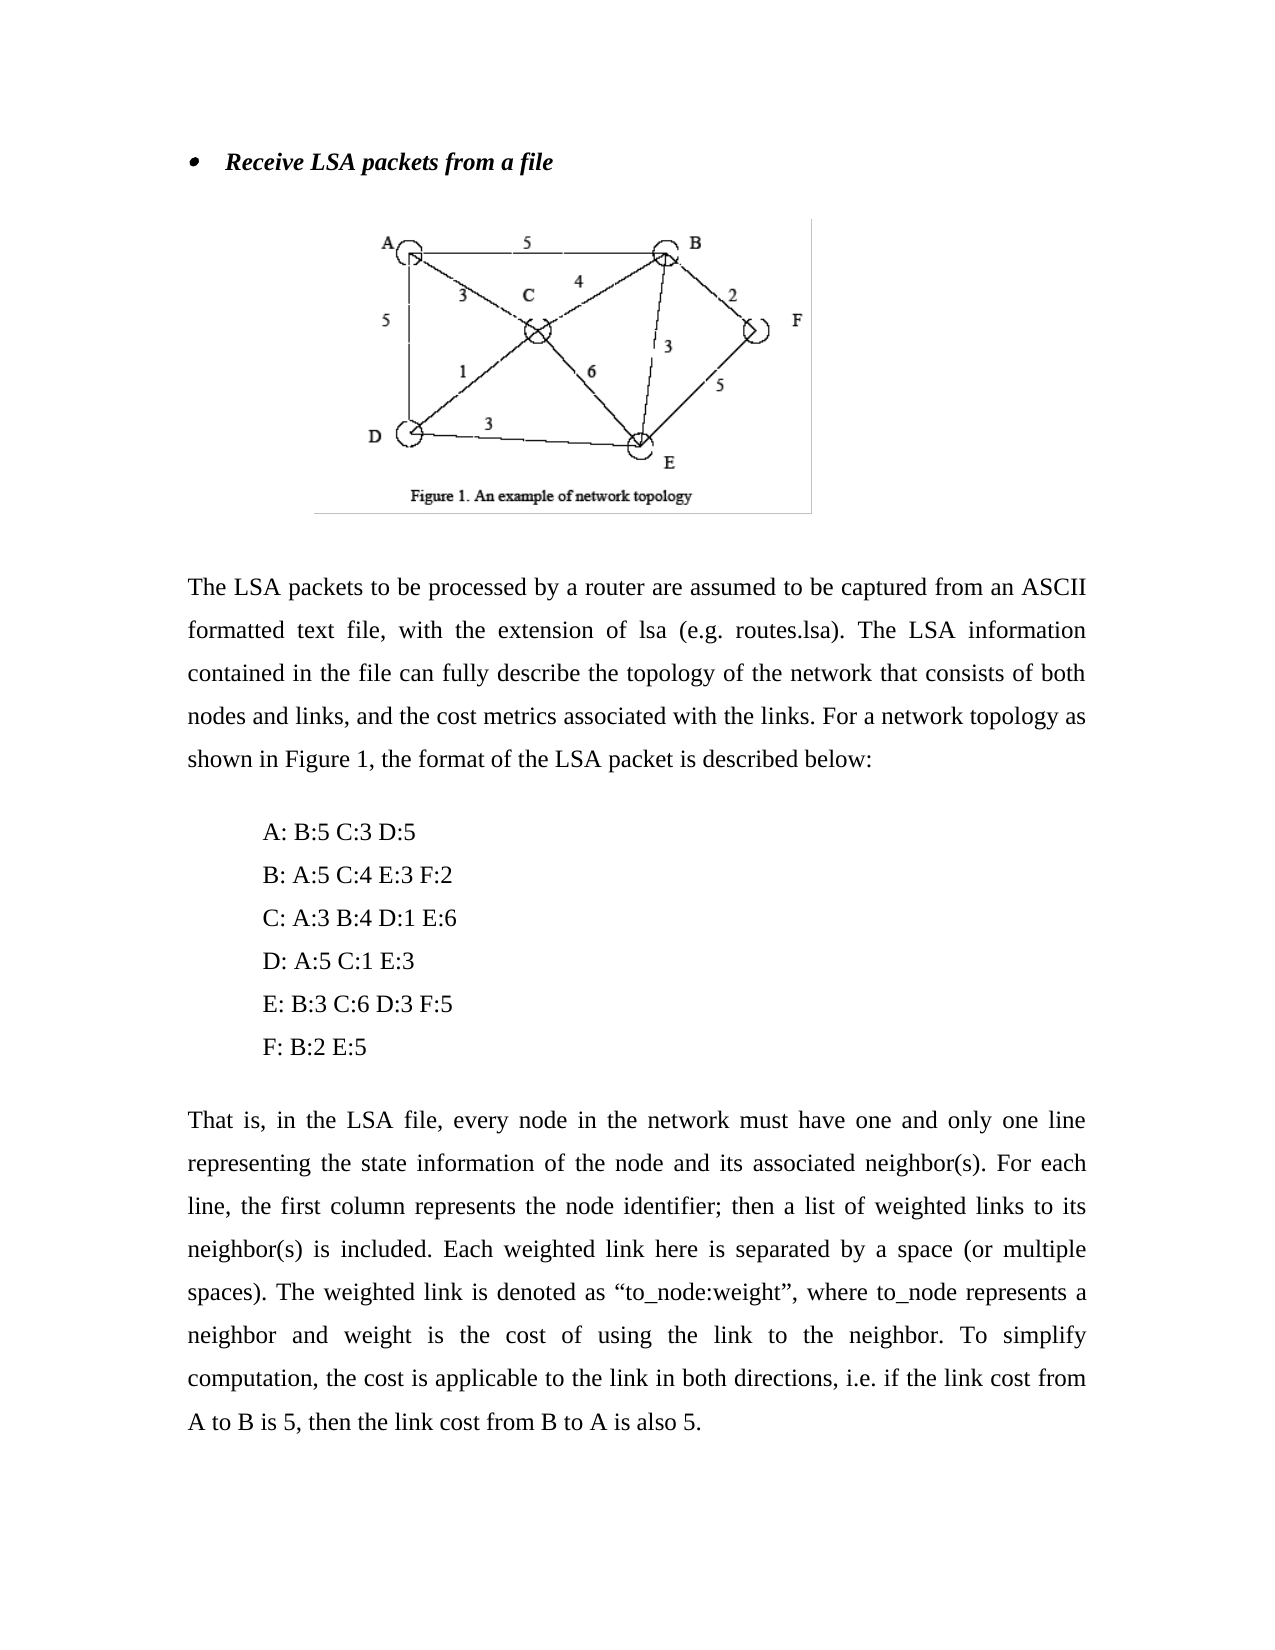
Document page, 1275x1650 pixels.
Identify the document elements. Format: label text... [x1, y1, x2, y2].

picture [314, 219, 813, 515]
text F: B:2 E:5 [262, 1032, 1087, 1061]
text A: B:5 C:3 D:5 [262, 817, 1087, 846]
text E: B:3 C:6 D:3 F:5 [262, 989, 1087, 1018]
list Receive LSA packets from a file [187, 147, 1087, 176]
text B: A:5 C:4 E:3 F:2 [262, 860, 1087, 889]
text D: A:5 C:1 E:3 [262, 946, 1087, 975]
text C: A:3 B:4 D:1 E:6 [262, 903, 1087, 932]
text That is, in the LSA file, every node in the network must have one and only one line representing the state information of the node and its associated neighbor(s). For each line, the first column represents the node identifier; then a list of weighted links to its neighbor(s) is included. Each weighted link here is separated by a space (or multiple spaces). The weighted link is denoted as “to_node:weight”, where to_node represents a neighbor and weight is the cost of using the link to the neighbor. To simplify computation, the cost is applicable to the link in both directions, i.e. if the link cost from A to B is 5, then the link cost from B to A is also 5. [187, 1105, 1087, 1435]
